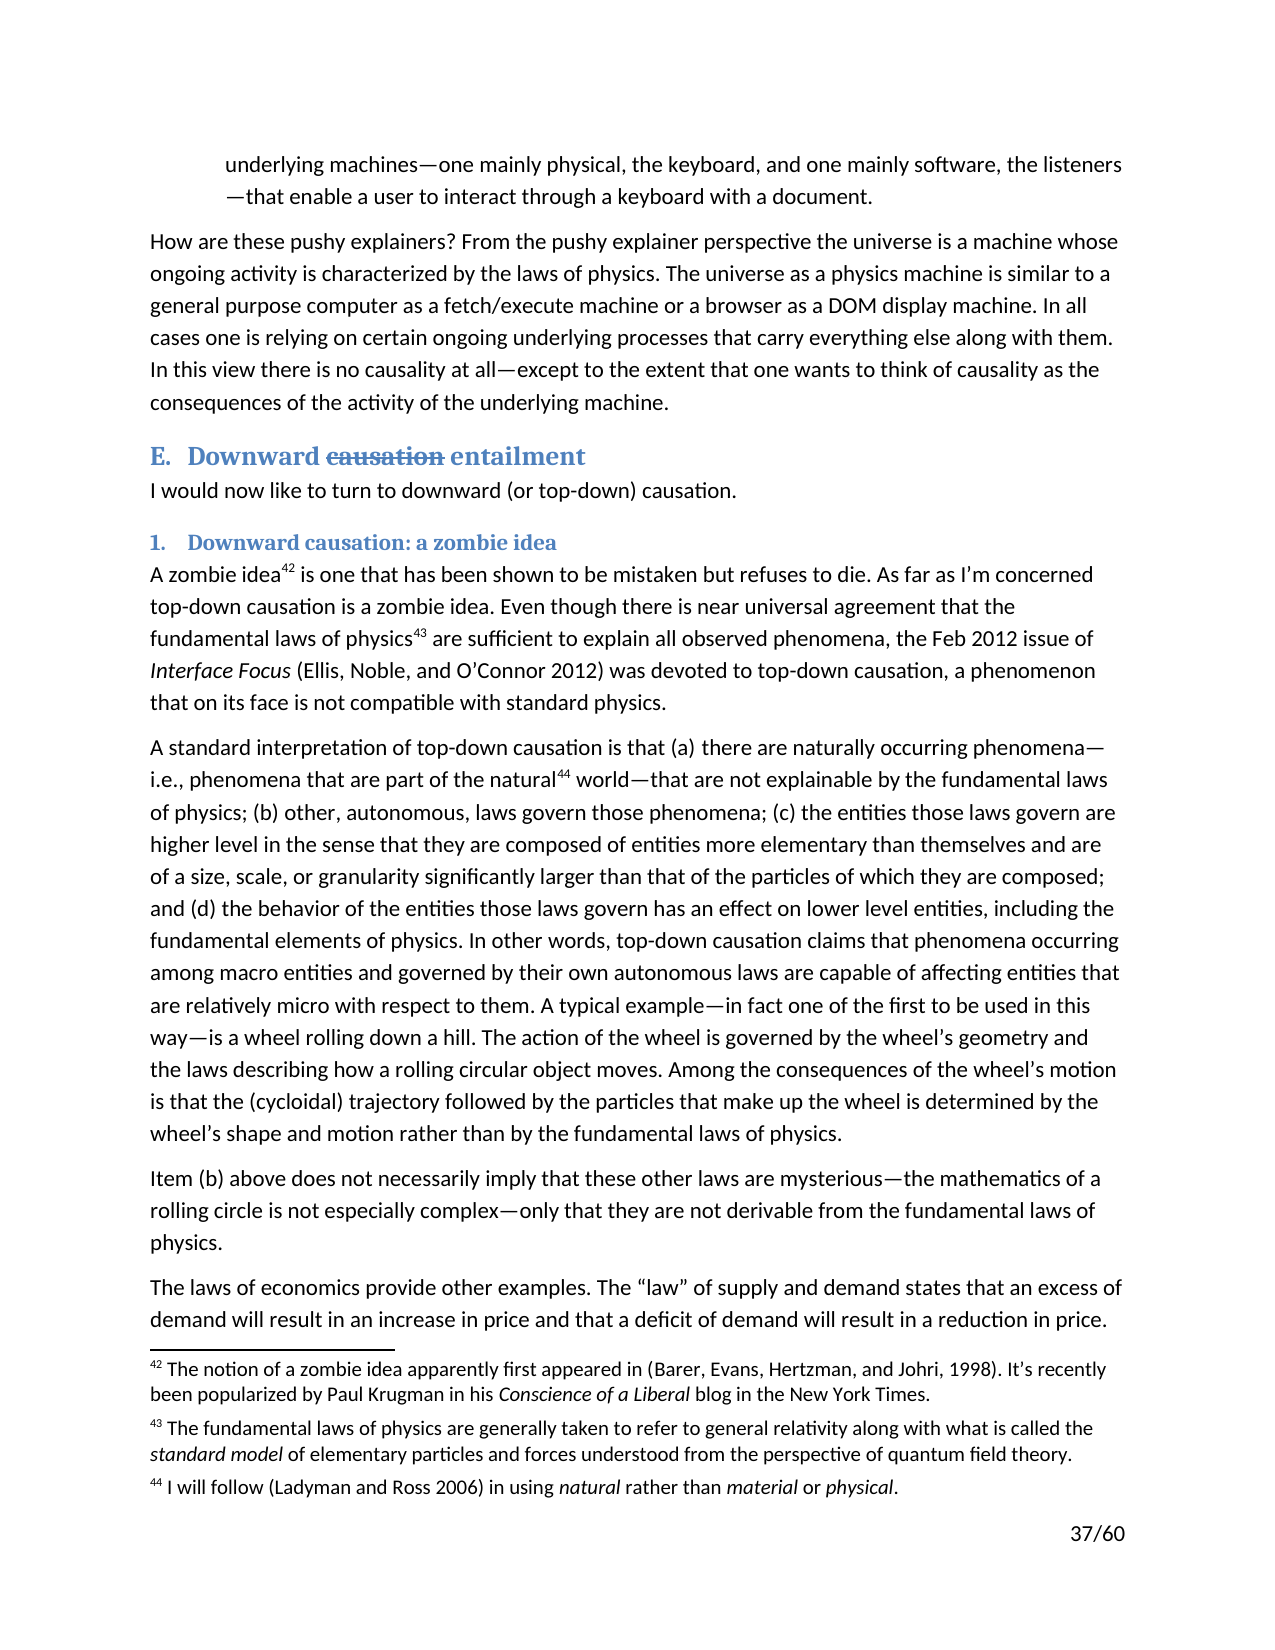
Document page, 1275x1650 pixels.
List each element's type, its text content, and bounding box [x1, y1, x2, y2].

text Item (b) above does not necessarily imply that these other laws are mysterious—the mathematics of a rolling circle is not especially complex—only that they are not derivable from the fundamental laws of physics. [150, 1164, 1125, 1257]
text A zombie idea is one that has been shown to be mistaken but refuses to die. As far as I’m concerned top-down causation is a zombie idea. Even though there is near universal agreement that the fundamental laws of physics are sufficient to explain all observed phenomena, the Feb 2012 issue of Interface Focus (Ellis, Noble, and O’Connor 2012) was devoted to top-down causation, a phenomenon that on its face is not compatible with standard physics. [150, 560, 1125, 717]
subtitle Downward causation: a zombie idea [150, 529, 1125, 556]
text I would now like to turn to downward (or top-down) causation. [150, 477, 1125, 504]
text A standard interpretation of top-down causation is that (a) there are naturally occurring phenomena—i.e., phenomena that are part of the natural world—that are not explainable by the fundamental laws of physics; (b) other, autonomous, laws govern those phenomena; (c) the entities those laws govern are higher level in the sense that they are composed of entities more elementary than themselves and are of a size, scale, or granularity significantly larger than that of the particles of which they are composed; and (d) the behavior of the entities those laws govern has an effect on lower level entities, including the fundamental elements of physics. In other words, top-down causation claims that phenomena occurring among macro entities and governed by their own autonomous laws are capable of affecting entities that are relatively micro with respect to them. A typical example—in fact one of the first to be used in this way—is a wheel rolling down a hill. The action of the wheel is governed by the wheel’s geometry and the laws describing how a rolling circular object moves. Among the consequences of the wheel’s motion is that the (cycloidal) trajectory followed by the particles that make up the wheel is determined by the wheel’s shape and motion rather than by the fundamental laws of physics. [150, 733, 1125, 1147]
subtitle Downward causation entailment [150, 441, 1125, 472]
text How are these pushy explainers? From the pushy explainer perspective the universe is a machine whose ongoing activity is characterized by the laws of physics. The universe as a physics machine is similar to a general purpose computer as a fetch/execute machine or a browser as a DOM display machine. In all cases one is relying on certain ongoing underlying processes that carry everything else along with them. In this view there is no causality at all—except to the extent that one wants to think of causality as the consequences of the activity of the underlying machine. [150, 227, 1125, 416]
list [187, 150, 1125, 210]
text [150, 1273, 1125, 1333]
